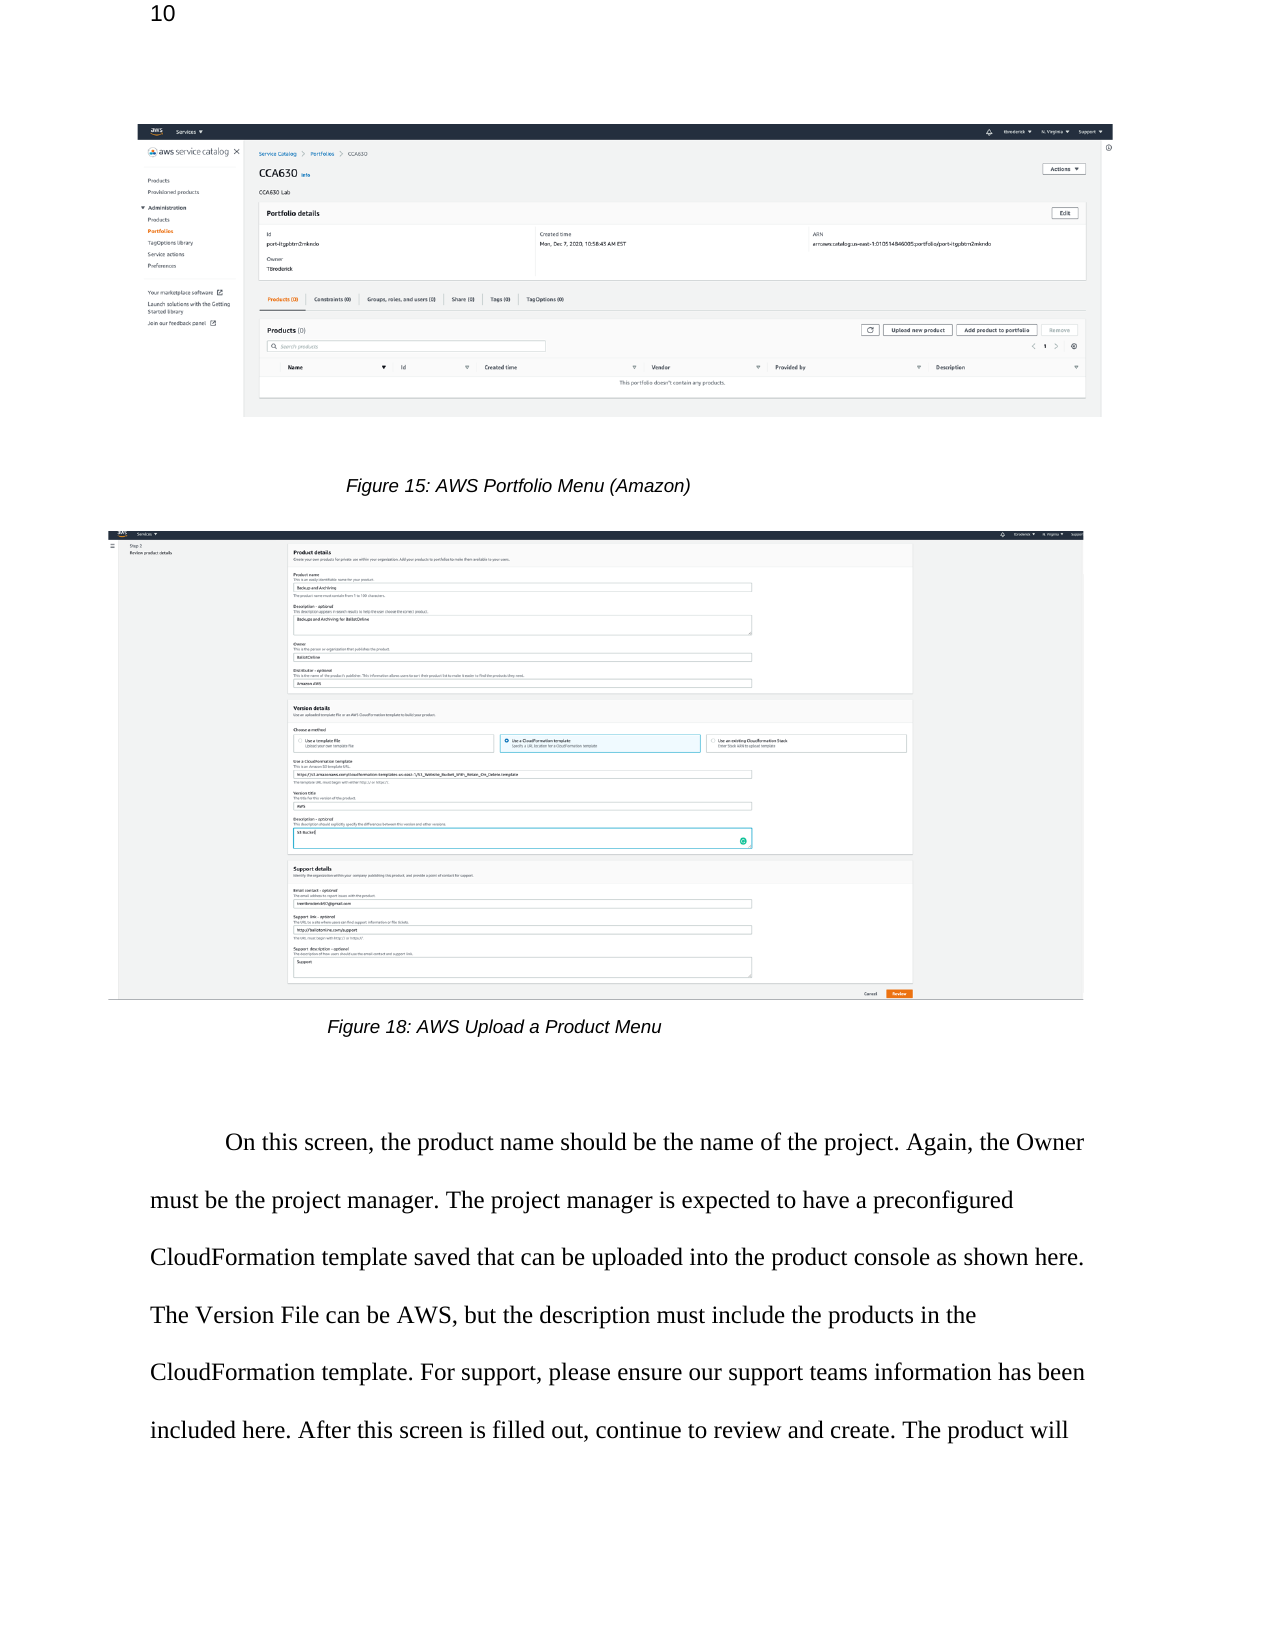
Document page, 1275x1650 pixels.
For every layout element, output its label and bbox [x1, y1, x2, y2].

picture [137, 124, 1113, 417]
text [150, 1127, 1125, 1443]
picture [108, 531, 1084, 1000]
